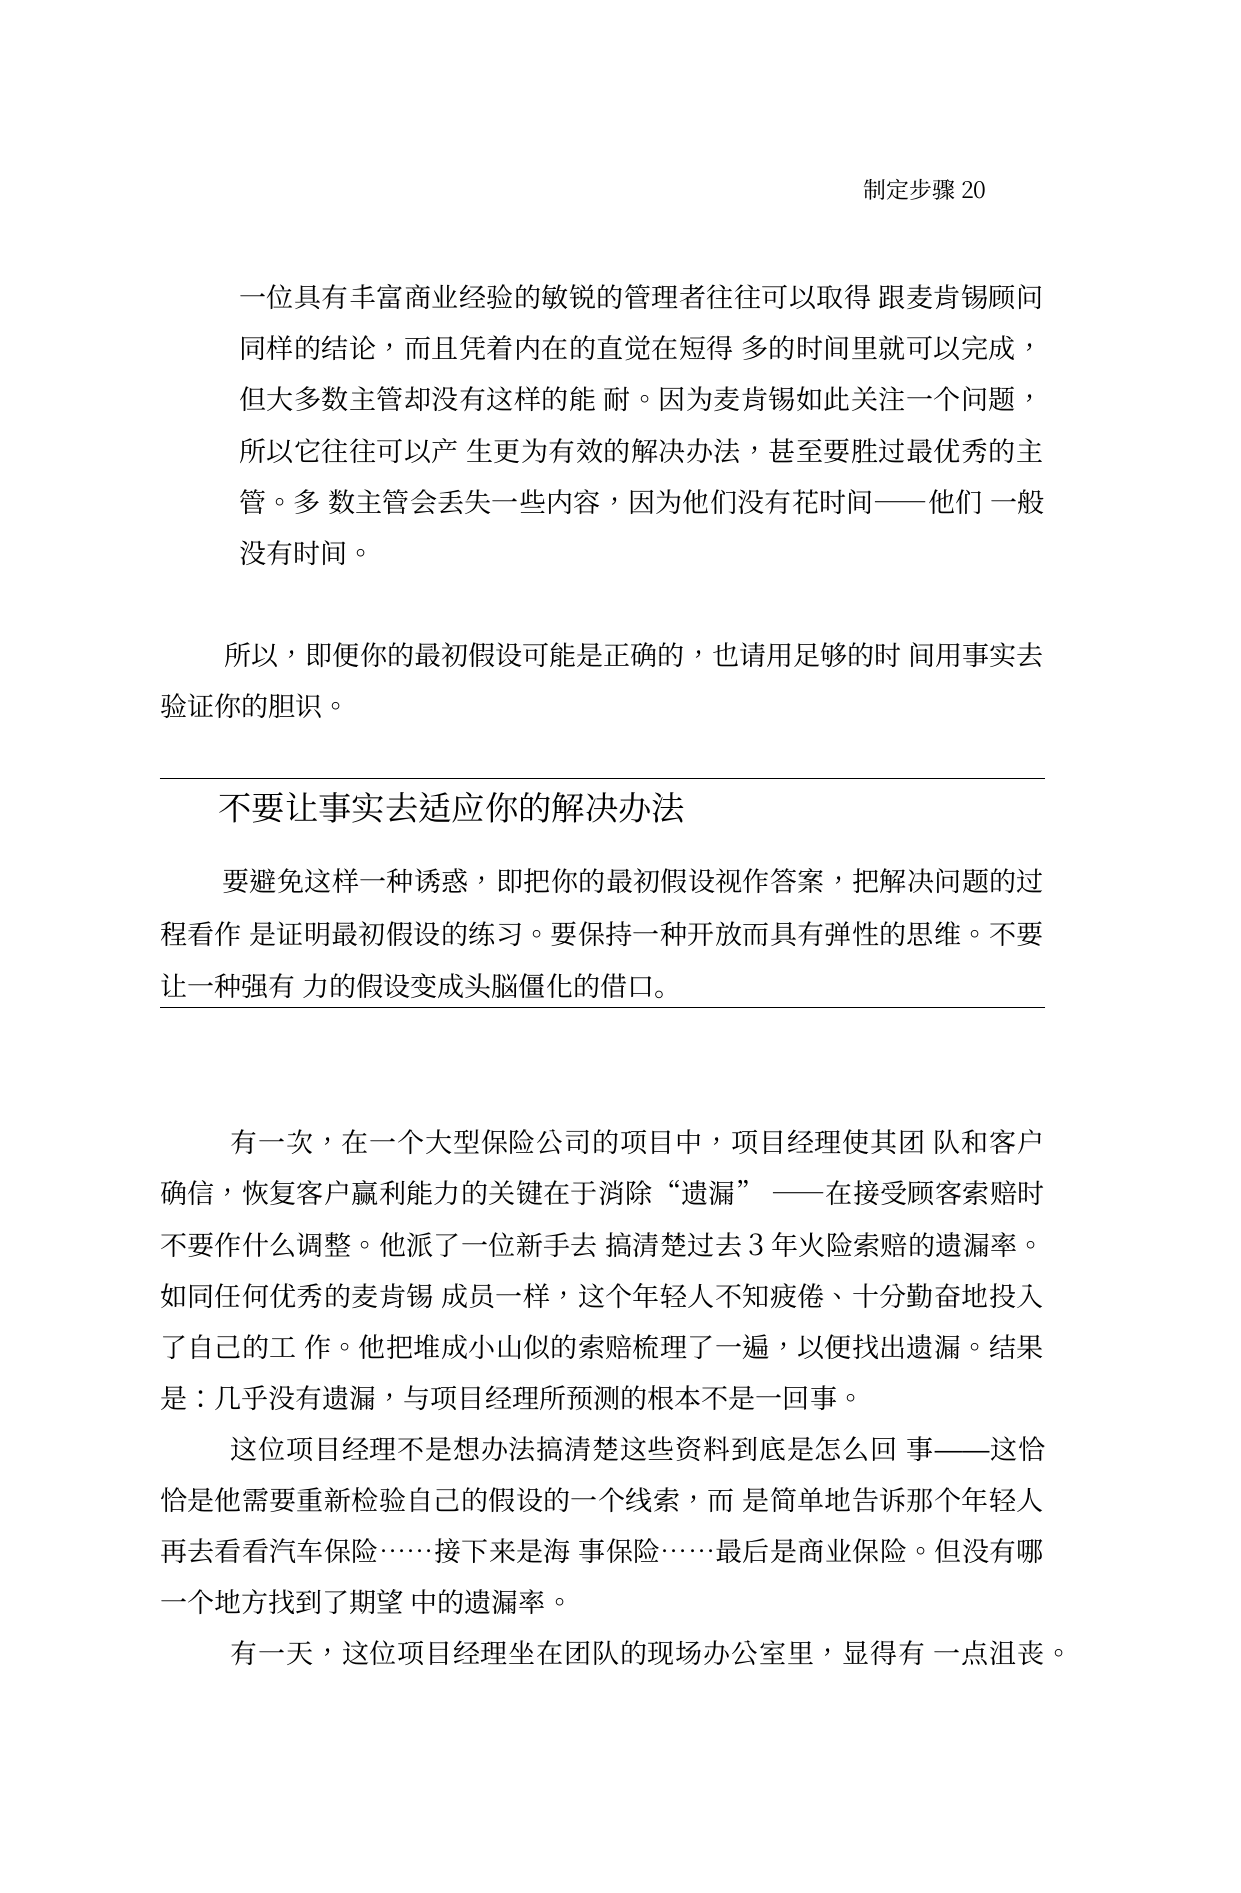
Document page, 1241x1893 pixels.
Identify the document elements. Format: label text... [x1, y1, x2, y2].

text 一位具有丰富商业经验的敏锐的管理者往往可以取得 跟麦肯锡顾问同样的结论，而且凭着内在的直觉在短得 多的时间里就可以完成，但大多数主管却没有这样的能 耐。因为麦肯锡如此关注一个问题，所以它往往可以产 生更为有效的解决办法，甚至要胜过最优秀的主管。多 数主管会丢失一些内容，因为他们没有花时间——他们 一般没有时间。 [239, 266, 1045, 574]
text 有一次，在一个大型保险公司的项目中，项目经理使其团 队和客户确信，恢复客户赢利能力的关键在于消除“遗漏” ——在接受顾客索赔时不要作什么调整。他派了一位新手去 搞清楚过去3年火险索赔的遗漏率。如同任何优秀的麦肯锡 成员一样，这个年轻人不知疲倦、十分勤奋地投入了自己的工 作。他把堆成小山似的索赔梳理了一遍，以便找出遗漏。结果 是：几乎没有遗漏，与项目经理所预测的根本不是一回事。 [160, 1112, 1045, 1418]
text 不要让事实去适应你的解决办法 [160, 779, 1045, 831]
text 这位项目经理不是想办法搞清楚这些资料到底是怎么回 事——这恰恰是他需要重新检验自己的假设的一个线索，而 是简单地告诉那个年轻人再去看看汽车保险……接下来是海 事保险……最后是商业保险。但没有哪一个地方找到了期望 中的遗漏率。 [160, 1418, 1045, 1622]
text 要避免这样一种诱惑，即把你的最初假设视作答案，把解决问题的过程看作 是证明最初假设的练习。要保持一种开放而具有弹性的思维。不要让一种强有 力的假设变成头脳僵化的借口。 [160, 850, 1045, 1007]
text 所以，即便你的最初假设可能是正确的，也请用足够的时 间用事实去验证你的胆识。 [160, 624, 1045, 727]
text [160, 1622, 1045, 1673]
